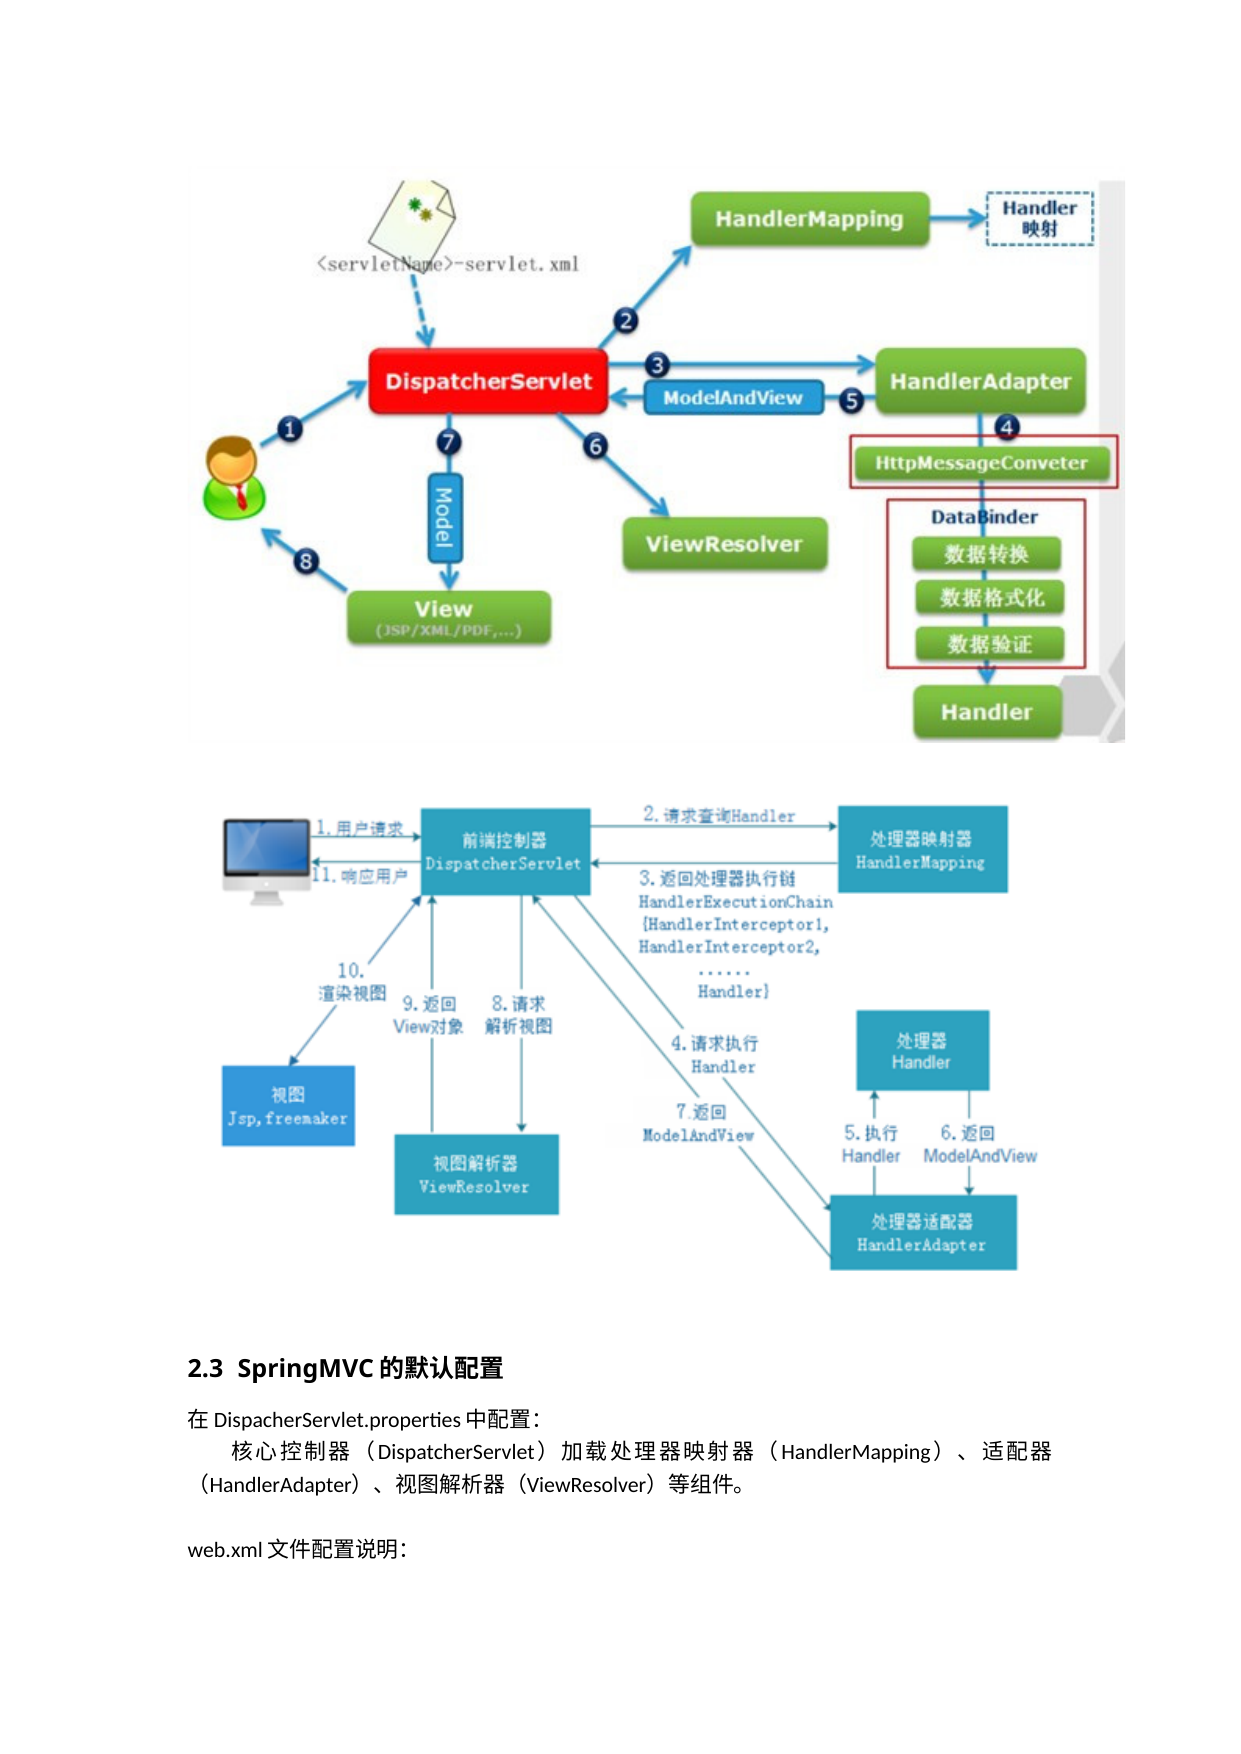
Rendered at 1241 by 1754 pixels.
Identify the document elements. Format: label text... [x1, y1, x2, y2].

subtitle SpringMVC的默认配置 [187, 1334, 1053, 1399]
text 在DispacherServlet.properties中配置： [187, 1401, 1053, 1434]
picture [187, 761, 1053, 1285]
picture [187, 166, 1125, 743]
text 核心控制器（DispatcherServlet）加载处理器映射器（HandlerMapping）、适配器（HandlerAdapter）、视图解析器（ViewResolver）等组件。 [187, 1434, 1053, 1499]
text web.xml文件配置说明： [187, 1531, 1053, 1564]
